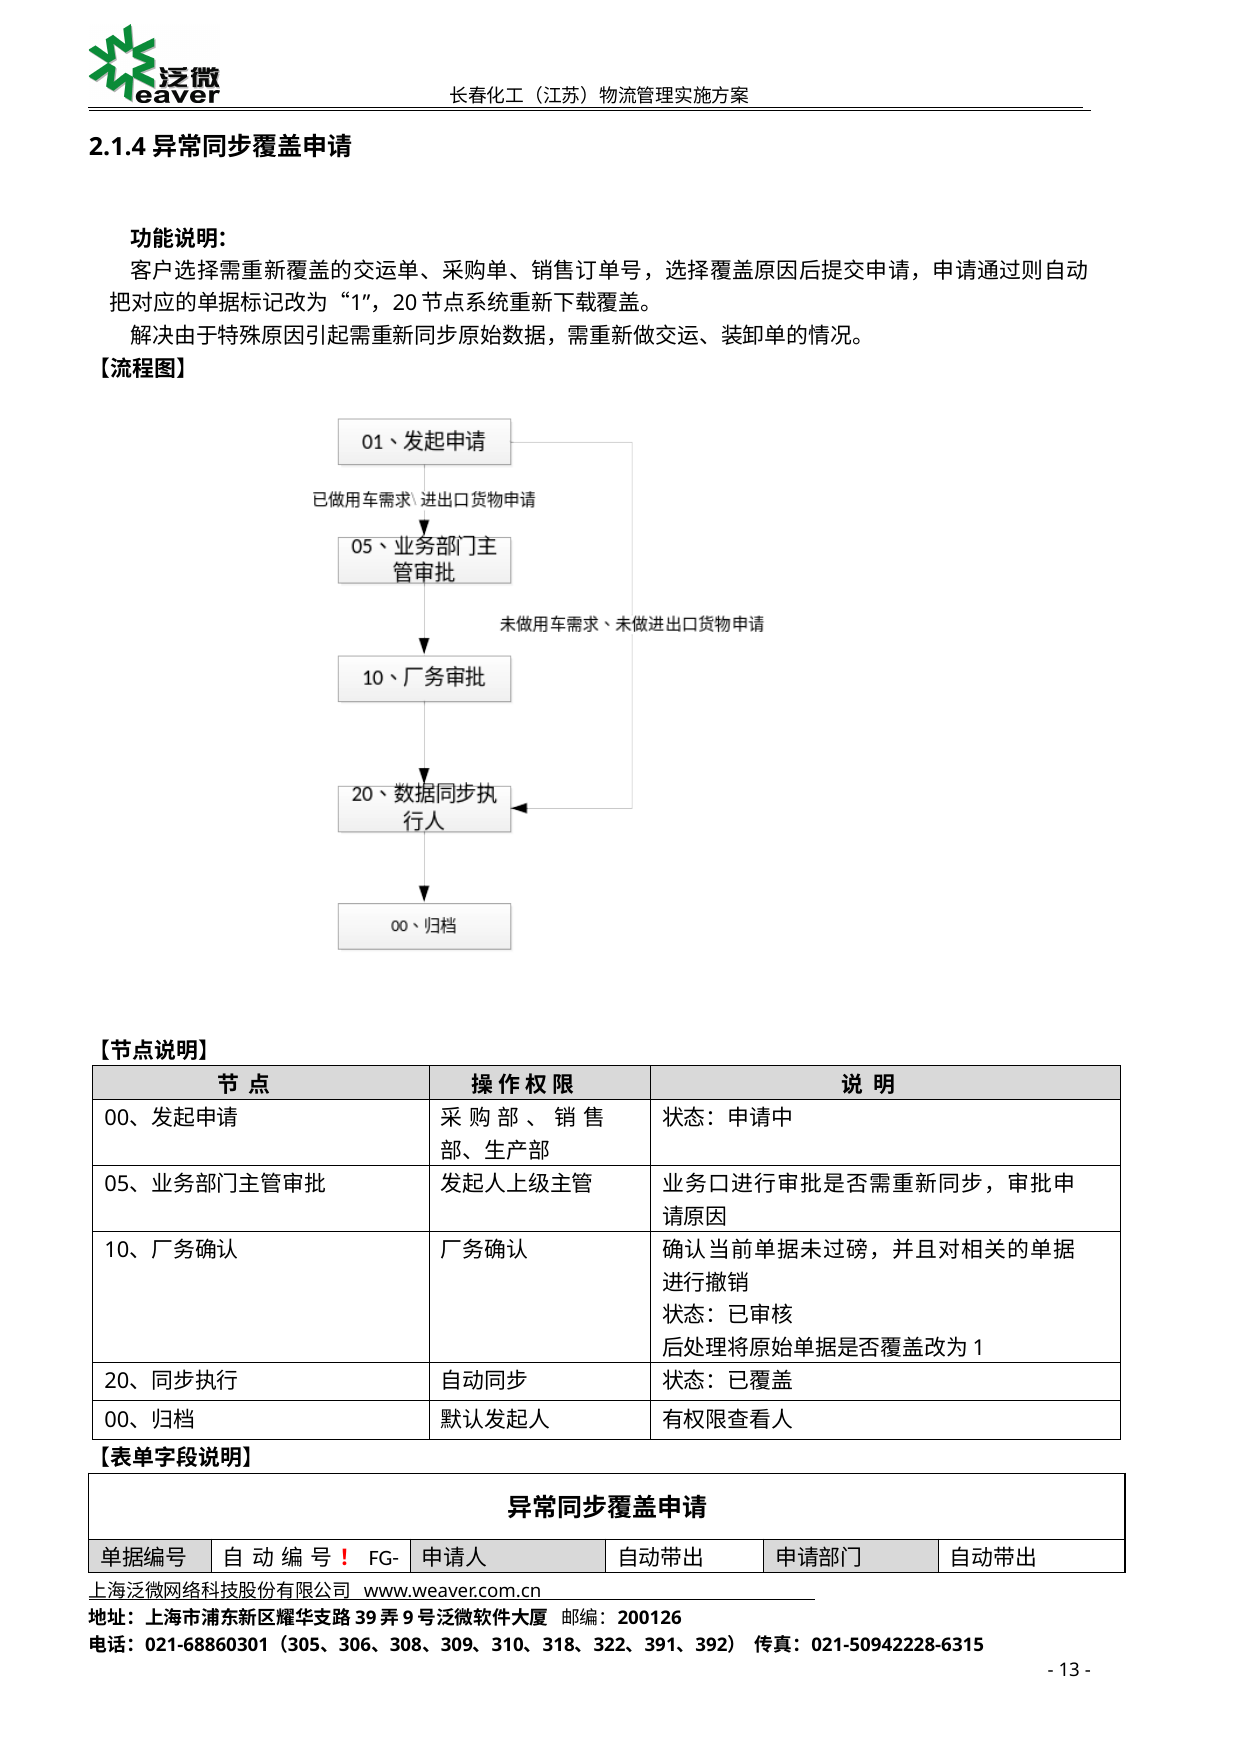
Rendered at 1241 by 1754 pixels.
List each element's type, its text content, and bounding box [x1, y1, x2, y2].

text 【节点说明】 [89, 1033, 1091, 1065]
text 【流程图】 [89, 350, 1091, 383]
table_cell 采购部、销售部、生产部 [430, 1100, 650, 1165]
table_cell 状态：已覆盖 [651, 1363, 1120, 1400]
table_cell 10、厂务确认 [93, 1232, 429, 1362]
table_header 异常同步覆盖申请 [89, 1474, 1124, 1538]
table_cell 自动带出 [939, 1540, 1124, 1572]
table_cell 确认当前单据未过磅，并且对相关的单据进行撤销 状态：已审核 后处理将原始单据是否覆盖改为1 [651, 1232, 1120, 1362]
table_cell 默认发起人 [430, 1401, 650, 1439]
text 客户选择需重新覆盖的交运单、采购单、销售订单号，选择覆盖原因后提交申请，申请通过则自动把对应的单据标记改为“1”，20节点系统重新下载覆盖。 [109, 253, 1091, 318]
table_cell 发起人上级主管 [430, 1166, 650, 1231]
table_cell 自动同步 [430, 1363, 650, 1400]
picture [88, 24, 220, 103]
table_cell 00、发起申请 [93, 1100, 429, 1165]
table_header 操 作 权 限 [430, 1066, 650, 1099]
text 功能说明： [109, 220, 1091, 253]
table_cell 申请部门 [764, 1540, 938, 1572]
text 【表单字段说明】 [89, 1440, 1091, 1472]
table_header 说 明 [651, 1066, 1120, 1099]
subtitle 2.1.4 异常同步覆盖申请 [89, 112, 1091, 177]
table_cell 厂务确认 [430, 1232, 650, 1362]
table_cell 状态：申请中 [651, 1100, 1120, 1165]
table_cell 有权限查看人 [651, 1401, 1120, 1439]
table_cell 业务口进行审批是否需重新同步，审批申请原因 [651, 1166, 1120, 1231]
text 解决由于特殊原因引起需重新同步原始数据，需重新做交运、装卸单的情况。 [109, 318, 1091, 350]
table_cell 单据编号 [89, 1540, 211, 1572]
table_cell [212, 1540, 410, 1572]
table_cell 自动带出 [606, 1540, 763, 1572]
table_cell 20、同步执行 [93, 1363, 429, 1400]
table_cell 申请人 [411, 1540, 605, 1572]
table_header 节 点 [93, 1066, 429, 1099]
table_cell 00、归档 [93, 1401, 429, 1439]
table_cell 05、业务部门主管审批 [93, 1166, 429, 1231]
